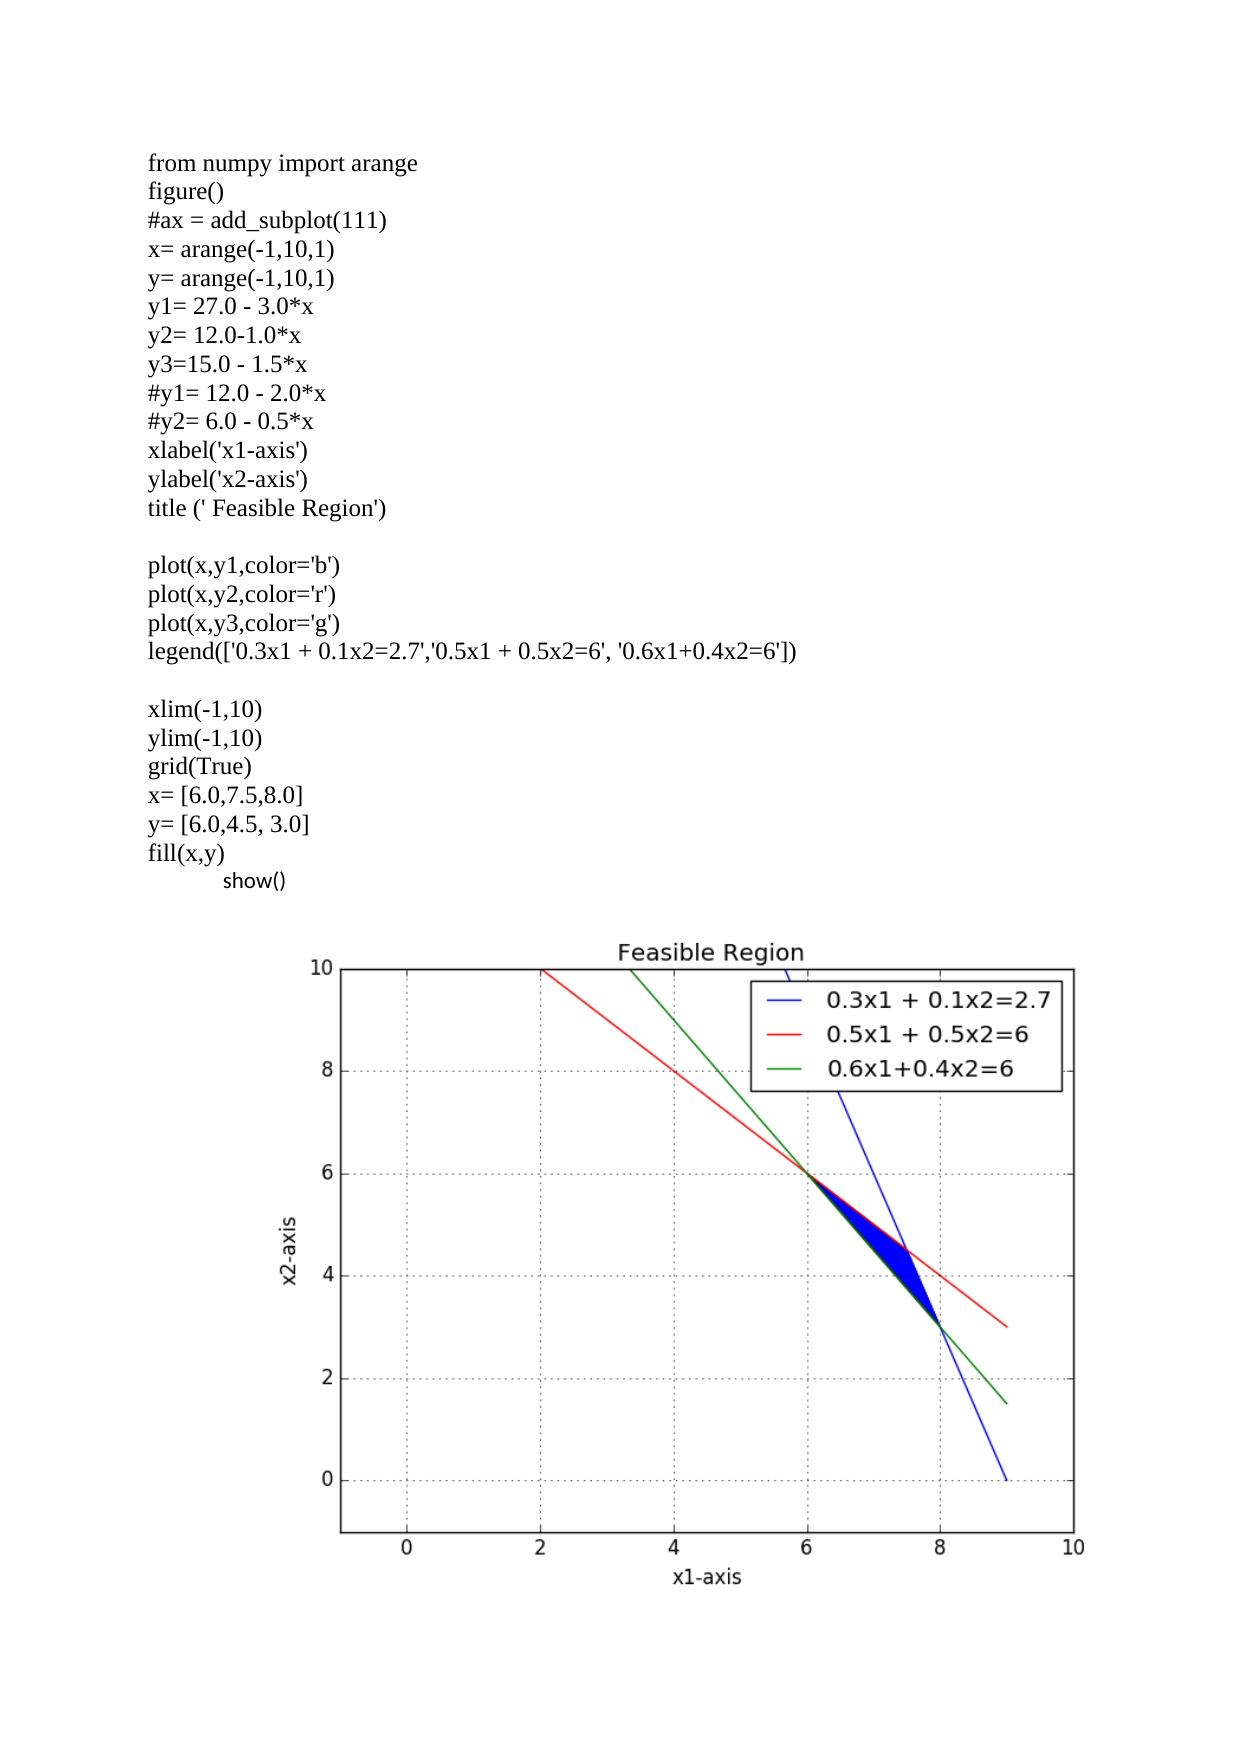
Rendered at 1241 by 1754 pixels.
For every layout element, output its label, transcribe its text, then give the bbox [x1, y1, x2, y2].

text xlim(-1,10) [148, 694, 1093, 723]
text from numpy import arange [148, 148, 1093, 176]
text y= [6.0,4.5, 3.0] [148, 809, 1093, 838]
text fill(x,y) [148, 838, 1093, 866]
text #y1= 12.0 - 2.0*x [148, 378, 1093, 406]
text plot(x,y1,color='b') [148, 550, 1093, 579]
text x= arange(-1,10,1) [148, 234, 1093, 263]
text ylim(-1,10) [148, 723, 1093, 751]
text plot(x,y2,color='r') [148, 579, 1093, 608]
text ylabel('x2-axis') [148, 464, 1093, 493]
text y1= 27.0 - 3.0*x [148, 291, 1093, 320]
text plot(x,y3,color='g') [148, 608, 1093, 636]
text y3=15.0 - 1.5*x [148, 349, 1093, 378]
text #ax = add_subplot(111) [148, 205, 1093, 234]
text grid(True) [148, 751, 1093, 780]
text title (' Feasible Region') [148, 493, 1093, 521]
picture [222, 898, 1168, 1602]
text y= arange(-1,10,1) [148, 263, 1093, 291]
text figure() [148, 176, 1093, 205]
list show() [223, 866, 1093, 894]
text y2= 12.0-1.0*x [148, 320, 1093, 349]
text #y2= 6.0 - 0.5*x [148, 406, 1093, 435]
text xlabel('x1-axis') [148, 435, 1093, 464]
text x= [6.0,7.5,8.0] [148, 780, 1093, 809]
text legend(['0.3x1 + 0.1x2=2.7','0.5x1 + 0.5x2=6', '0.6x1+0.4x2=6']) [148, 636, 1093, 665]
